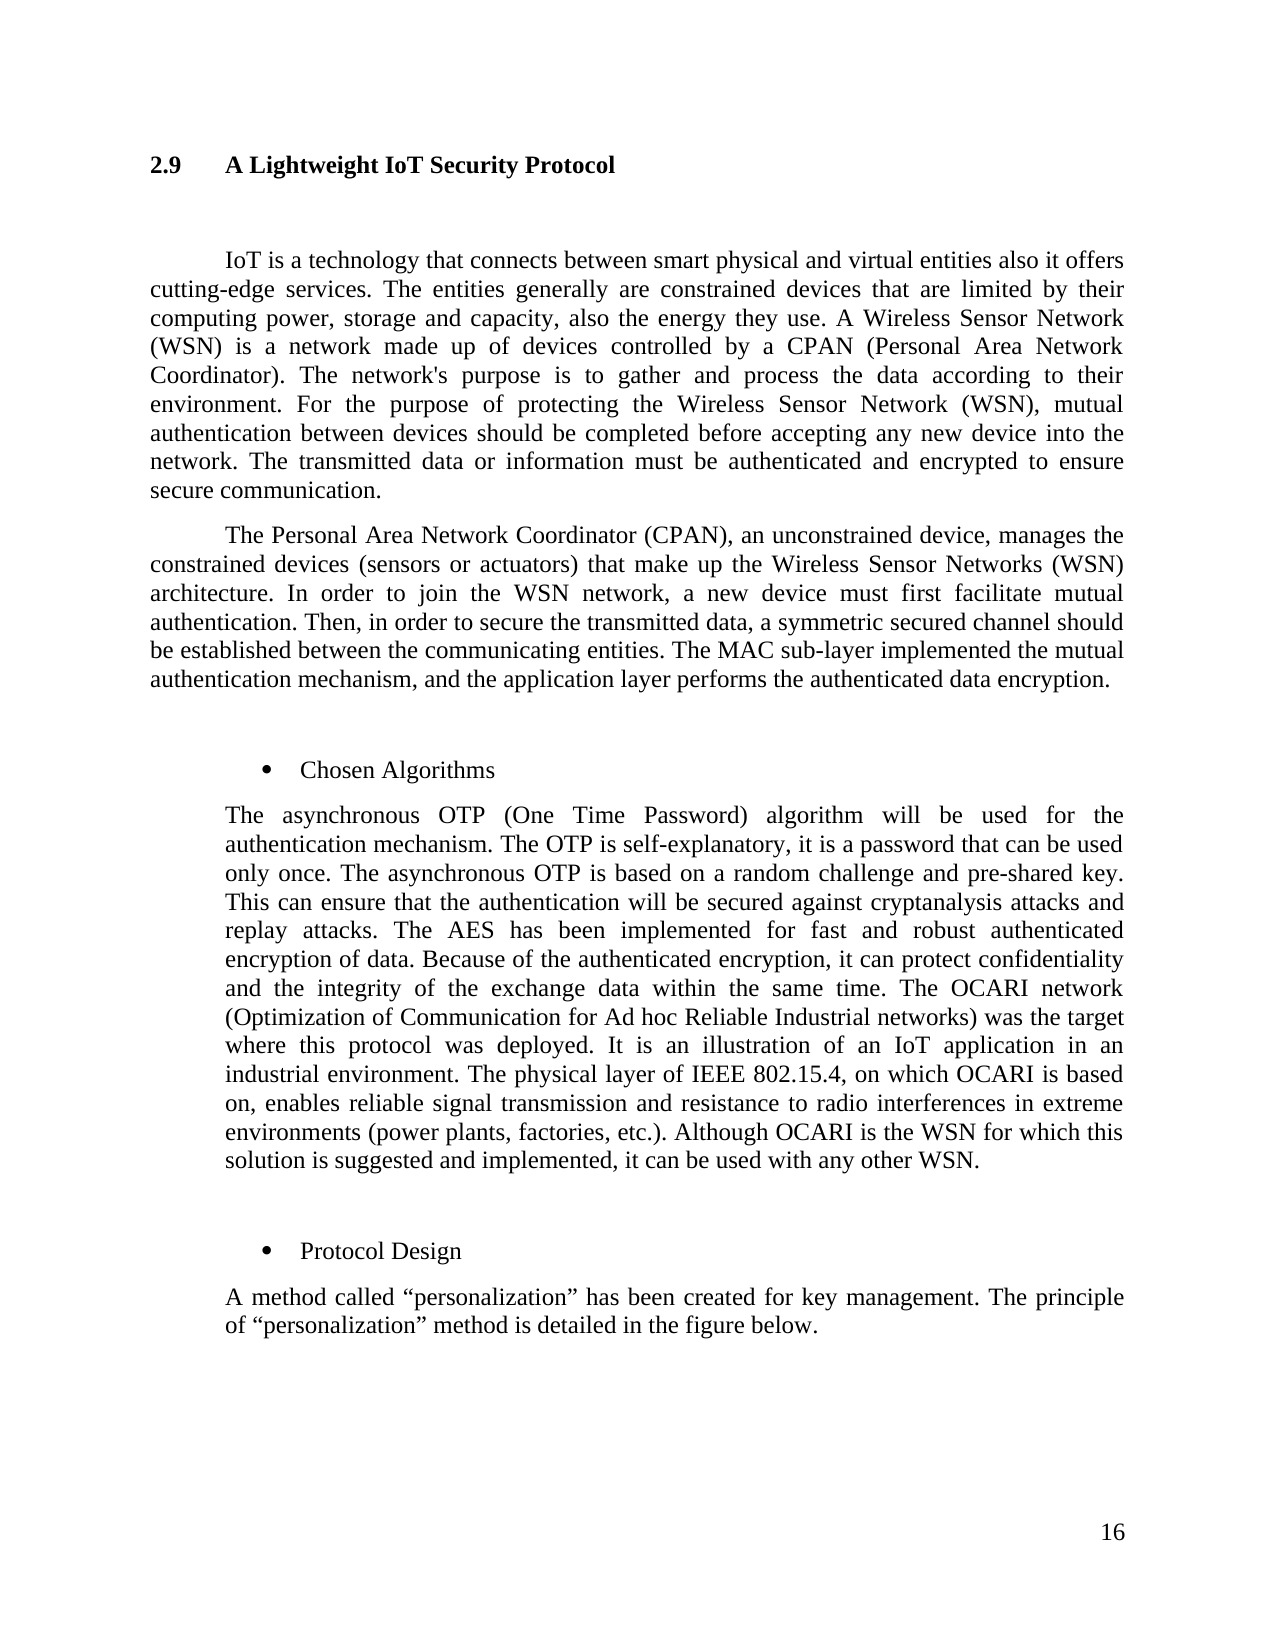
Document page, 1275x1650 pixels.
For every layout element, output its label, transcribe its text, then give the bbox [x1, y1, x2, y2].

text IoT is a technology that connects between smart physical and virtual entities also it offers cutting-edge services. The entities generally are constrained devices that are limited by their computing power, storage and capacity, also the energy they use. A Wireless Sensor Network (WSN) is a network made up of devices controlled by a CPAN (Personal Area Network Coordinator). The network's purpose is to gather and process the data according to their environment. For the purpose of protecting the Wireless Sensor Network (WSN), mutual authentication between devices should be completed before accepting any new device into the network. The transmitted data or information must be authenticated and encrypted to ensure secure communication. [150, 245, 1125, 504]
list Protocol Design [262, 1236, 1125, 1265]
list Chosen Algorithms [262, 755, 1125, 784]
text The Personal Area Network Coordinator (CPAN), an unconstrained device, manages the constrained devices (sensors or actuators) that make up the Wireless Sensor Networks (WSN) architecture. In order to join the WSN network, a new device must first facilitate mutual authentication. Then, in order to secure the transmitted data, a symmetric secured channel should be established between the communicating entities. The MAC sub-layer implemented the mutual authentication mechanism, and the application layer performs the authenticated data encryption. [150, 521, 1125, 693]
subtitle 2.9 A Lightweight IoT Security Protocol [150, 150, 1125, 179]
text The asynchronous OTP (One Time Password) algorithm will be used for the authentication mechanism. The OTP is self-explanatory, it is a password that can be used only once. The asynchronous OTP is based on a random challenge and pre-shared key. This can ensure that the authentication will be secured against cryptanalysis attacks and replay attacks. The AES has been implemented for fast and robust authenticated encryption of data. Because of the authenticated encryption, it can protect confidentiality and the integrity of the exchange data within the same time. The OCARI network (Optimization of Communication for Ad hoc Reliable Industrial networks) was the target where this protocol was deployed. It is an illustration of an IoT application in an industrial environment. The physical layer of IEEE 802.15.4, on which OCARI is based on, enables reliable signal transmission and resistance to radio interferences in extreme environments (power plants, factories, etc.). Although OCARI is the WSN for which this solution is suggested and implemented, it can be used with any other WSN. [225, 801, 1125, 1174]
text A method called “personalization” has been created for key management. The principle of “personalization” method is detailed in the figure below. [225, 1282, 1125, 1339]
